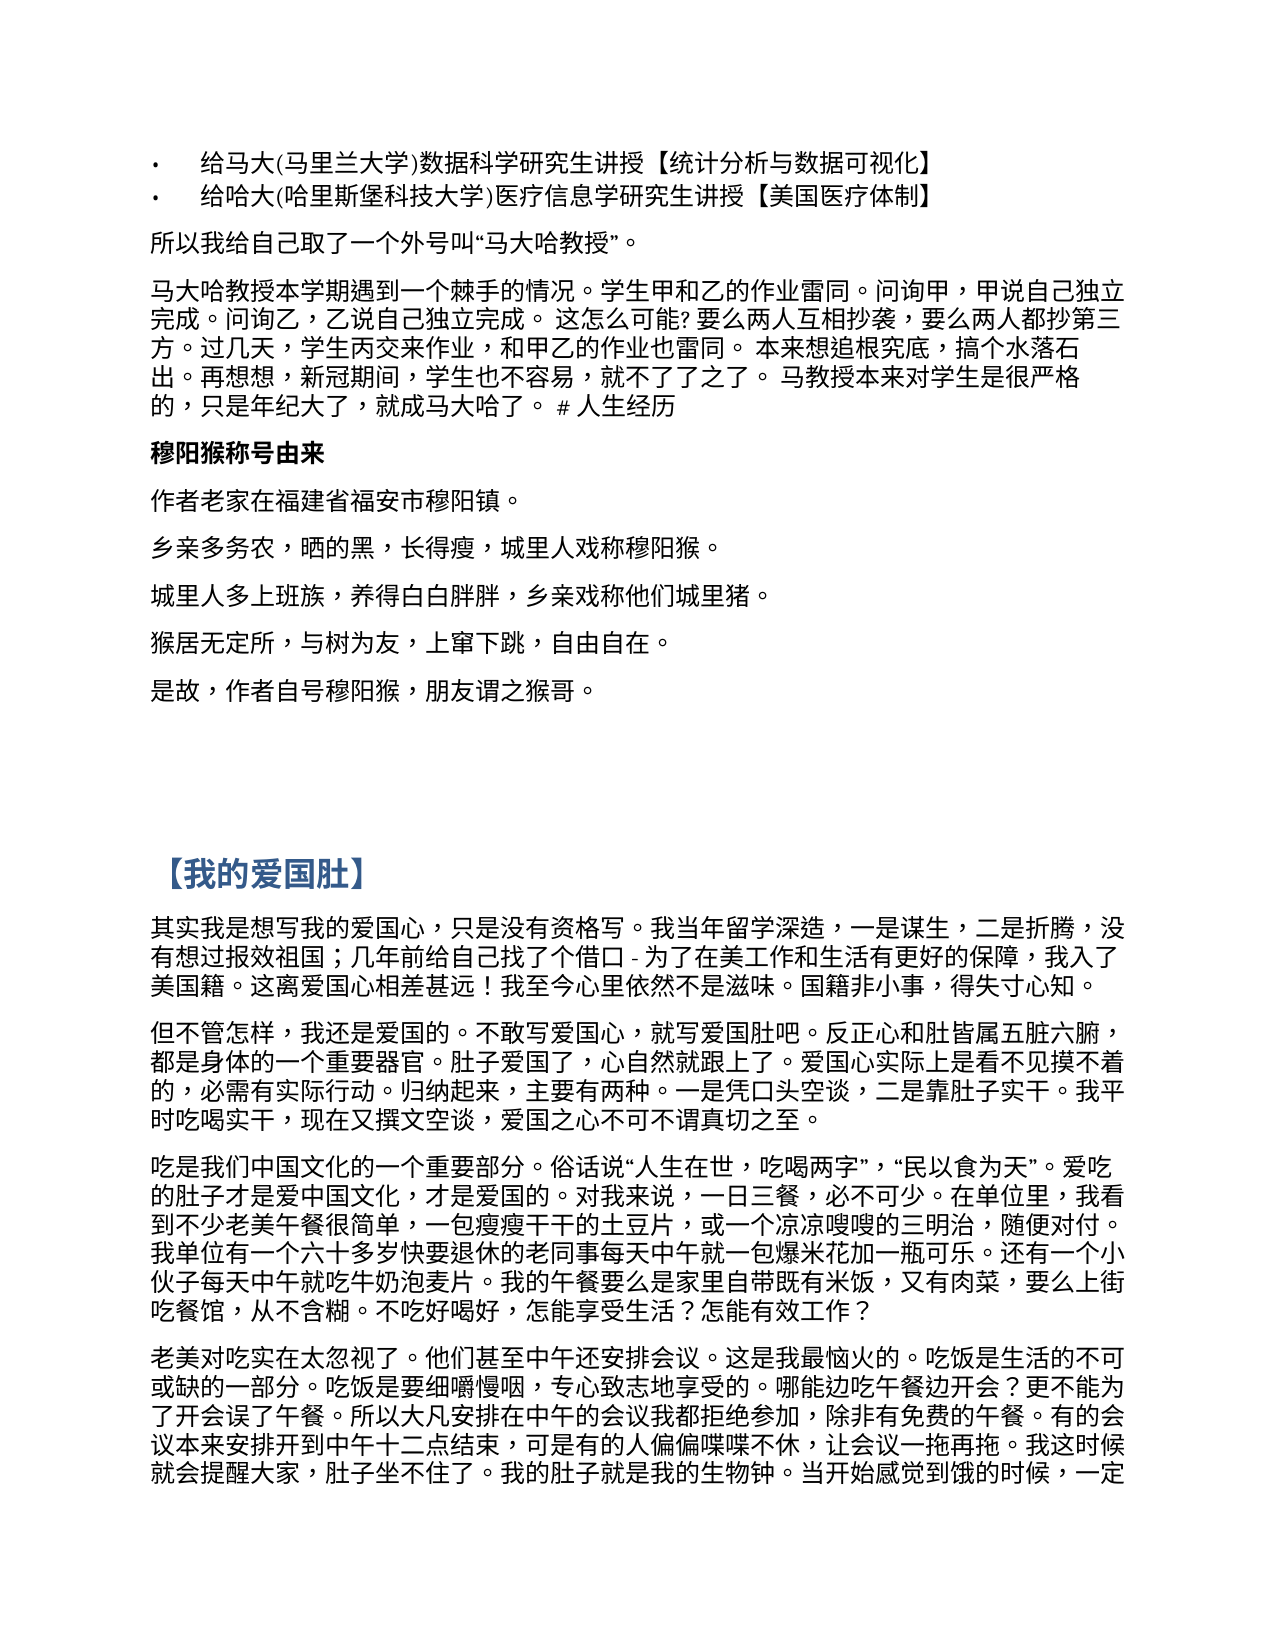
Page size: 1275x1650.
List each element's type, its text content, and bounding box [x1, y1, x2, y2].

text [150, 1345, 1125, 1489]
subtitle 【我的爱国肚】 [150, 851, 1125, 897]
text 作者老家在福建省福安市穆阳镇。 [150, 487, 1125, 516]
list 给马大(马里兰大学)数据科学研究生讲授【统计分析与数据可视化】 [150, 150, 1125, 179]
text 是故，作者自号穆阳猴，朋友谓之猴哥。 [150, 677, 1125, 706]
text 猴居无定所，与树为友，上窜下跳，自由自在。 [150, 630, 1125, 659]
text 但不管怎样，我还是爱国的。不敢写爱国心，就写爱国肚吧。反正心和肚皆属五脏六腑，都是身体的一个重要器官。肚子爱国了，心自然就跟上了。爱国心实际上是看不见摸不着的，必需有实际行动。归纳起来，主要有两种。一是凭口头空谈，二是靠肚子实干。我平时吃喝实干，现在又撰文空谈，爱国之心不可不谓真切之至。 [150, 1020, 1125, 1135]
text 吃是我们中国文化的一个重要部分。俗话说“人生在世，吃喝两字”，“民以食为天”。爱吃的肚子才是爱中国文化，才是爱国的。对我来说，一日三餐，必不可少。在单位里，我看到不少老美午餐很简单，一包瘦瘦干干的土豆片，或一个凉凉嗖嗖的三明治，随便对付。我单位有一个六十多岁快要退休的老同事每天中午就一包爆米花加一瓶可乐。还有一个小伙子每天中午就吃牛奶泡麦片。我的午餐要么是家里自带既有米饭，又有肉菜，要么上街吃餐馆，从不含糊。不吃好喝好，怎能享受生活？怎能有效工作？ [150, 1154, 1125, 1327]
text 所以我给自己取了一个外号叫“马大哈教授”。 [150, 230, 1125, 259]
text 其实我是想写我的爱国心，只是没有资格写。我当年留学深造，一是谋生，二是折腾，没有想过报效祖国；几年前给自己找了个借口 - 为了在美工作和生活有更好的保障，我入了美国籍。这离爱国心相差甚远！我至今心里依然不是滋味。国籍非小事，得失寸心知。 [150, 915, 1125, 1002]
text 乡亲多务农，晒的黑，长得瘦，城里人戏称穆阳猴。 [150, 535, 1125, 564]
list 给哈大(哈里斯堡科技大学)医疗信息学研究生讲授【美国医疗体制】 [150, 182, 1125, 211]
text 城里人多上班族，养得白白胖胖，乡亲戏称他们城里猪。 [150, 582, 1125, 611]
text 穆阳猴称号由来 [150, 440, 1125, 469]
text 马大哈教授本学期遇到一个棘手的情况。学生甲和乙的作业雷同。问询甲，甲说自己独立完成。问询乙，乙说自己独立完成。 这怎么可能? 要么两人互相抄袭，要么两人都抄第三方。过几天，学生丙交来作业，和甲乙的作业也雷同。 本来想追根究底，搞个水落石出。再想想，新冠期间，学生也不容易，就不了了之了。 马教授本来对学生是很严格的，只是年纪大了，就成马大哈了。 # 人生经历 [150, 277, 1125, 421]
